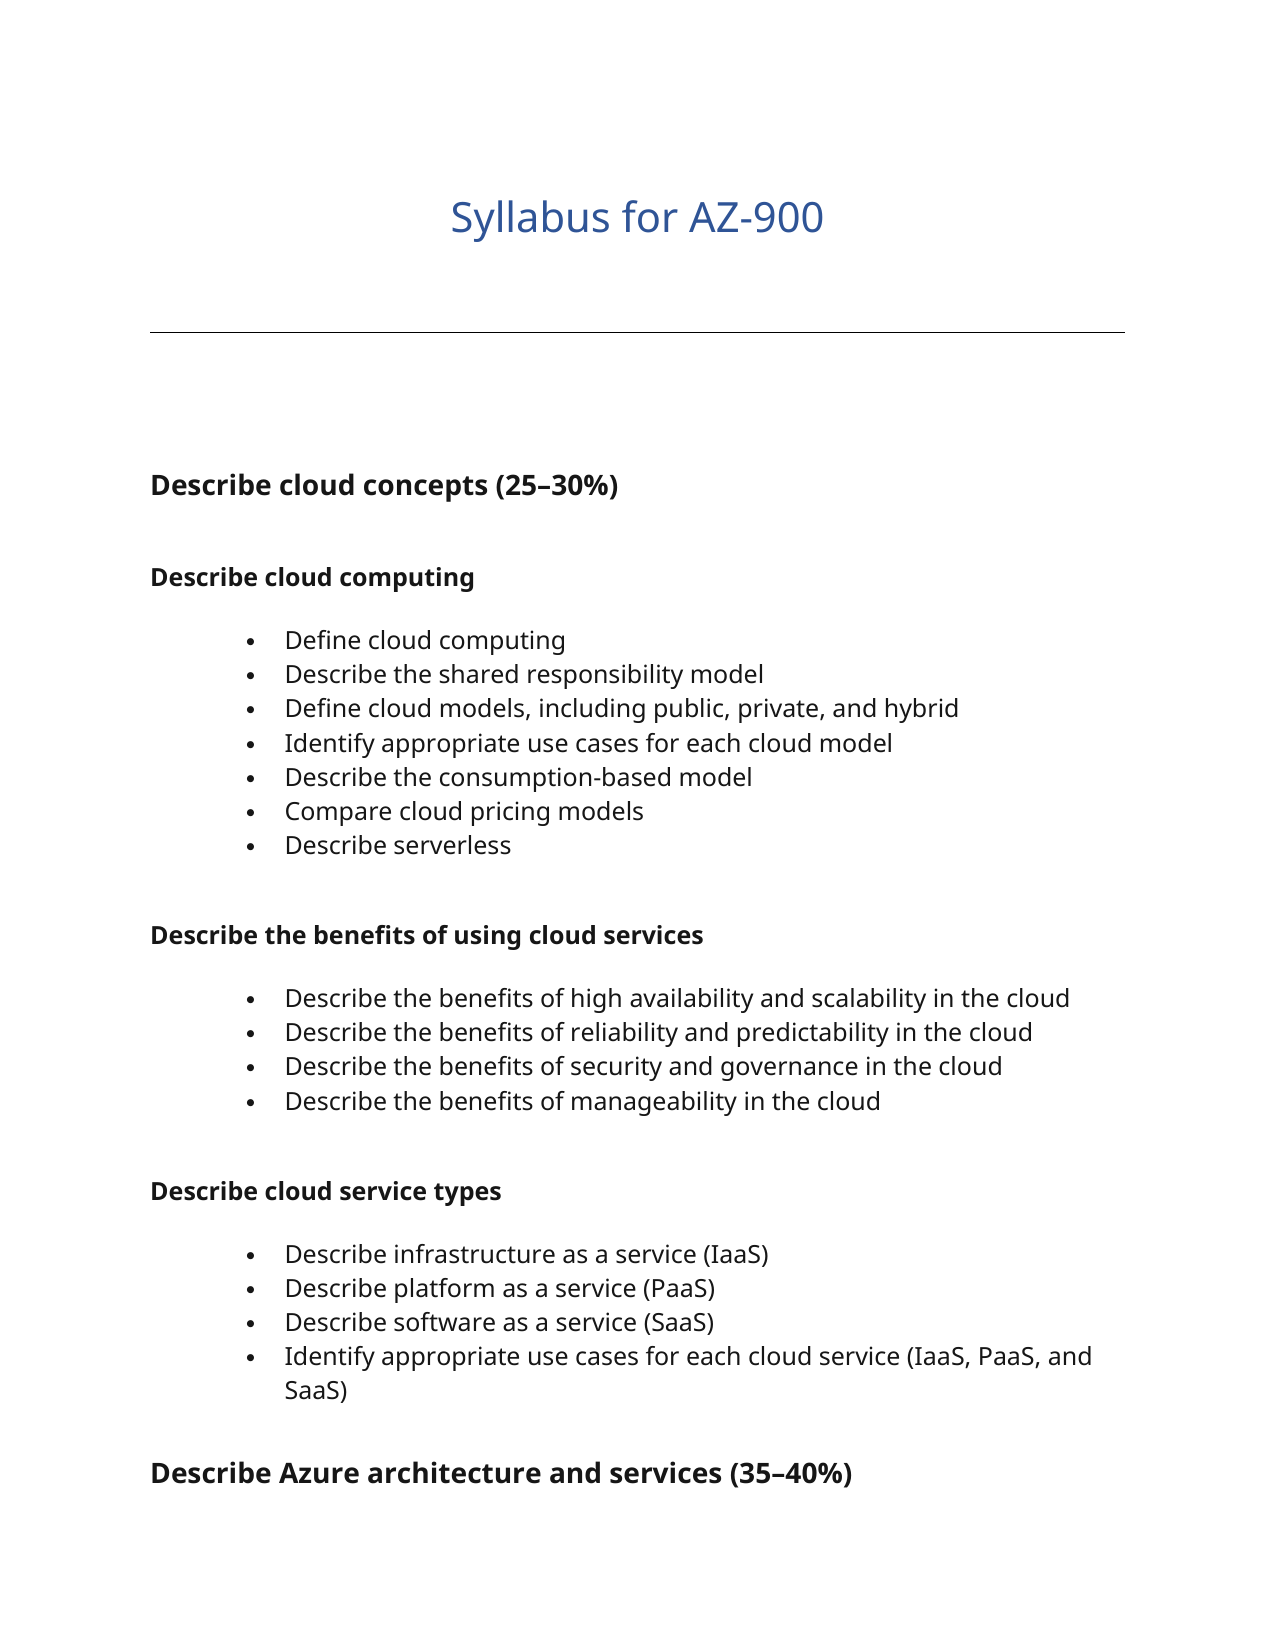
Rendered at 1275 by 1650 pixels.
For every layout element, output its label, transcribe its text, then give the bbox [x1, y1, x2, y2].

text Describe Azure architecture and services (35–40%) [150, 1454, 1125, 1492]
list Define cloud computing [247, 623, 1125, 657]
text Describe cloud computing [150, 560, 1125, 594]
list Compare cloud pricing models [247, 793, 1125, 827]
list Describe the consumption-based model [247, 759, 1125, 793]
list Describe platform as a service (PaaS) [247, 1271, 1125, 1305]
subtitle Syllabus for AZ-900 [150, 187, 1125, 244]
list Identify appropriate use cases for each cloud model [247, 725, 1125, 759]
list Describe the benefits of reliability and predictability in the cloud [247, 1015, 1125, 1049]
list Identify appropriate use cases for each cloud service (IaaS, PaaS, and SaaS) [247, 1339, 1125, 1407]
list Describe the benefits of manageability in the cloud [247, 1083, 1125, 1117]
list Describe the shared responsibility model [247, 657, 1125, 691]
list Describe software as a service (SaaS) [247, 1305, 1125, 1339]
list Describe the benefits of security and governance in the cloud [247, 1049, 1125, 1083]
text Describe cloud service types [150, 1173, 1125, 1207]
list Describe serverless [247, 827, 1125, 861]
list Describe the benefits of high availability and scalability in the cloud [247, 981, 1125, 1015]
text Describe the benefits of using cloud services [150, 918, 1125, 952]
list Define cloud models, including public, private, and hybrid [247, 691, 1125, 725]
text Describe cloud concepts (25–30%) [150, 465, 1125, 503]
list Describe infrastructure as a service (IaaS) [247, 1237, 1125, 1271]
